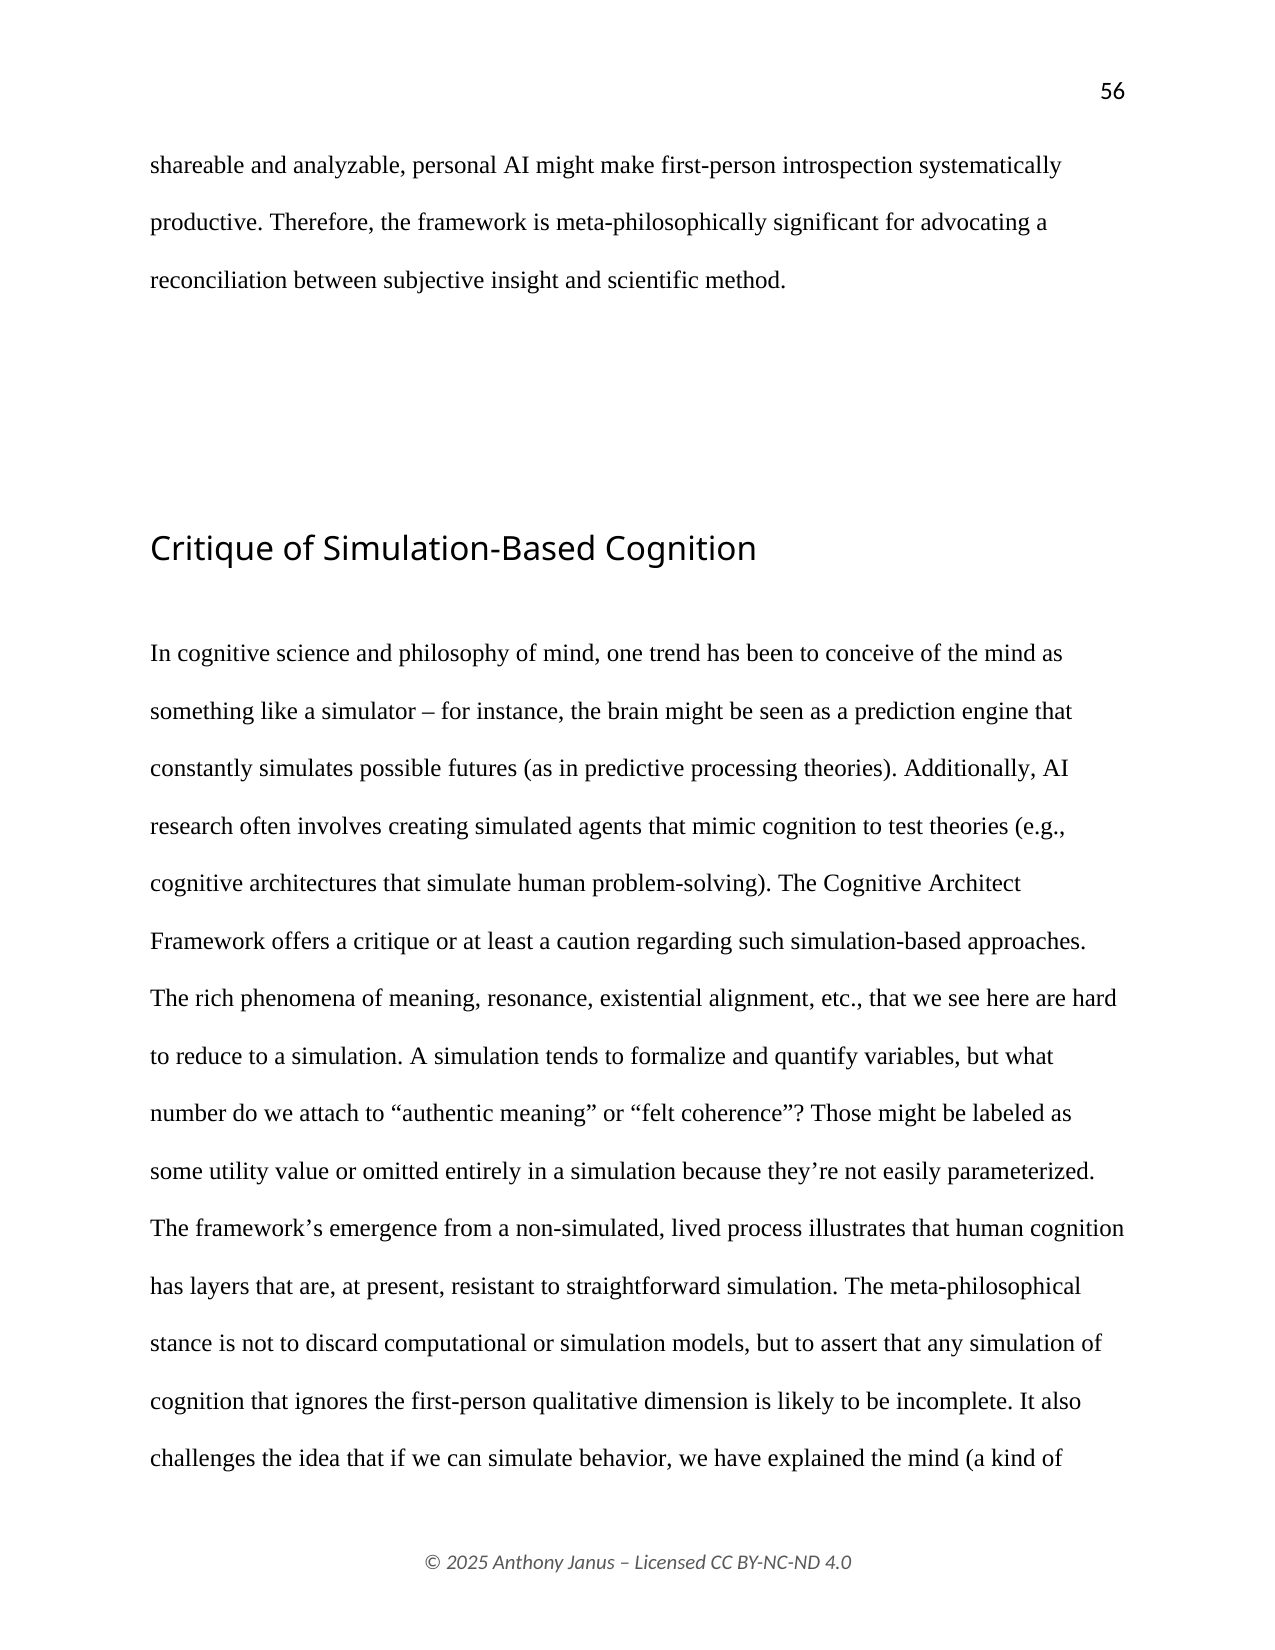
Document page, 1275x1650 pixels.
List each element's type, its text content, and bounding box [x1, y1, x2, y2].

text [150, 638, 1125, 1472]
subtitle Critique of Simulation-Based Cognition [150, 525, 1125, 570]
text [150, 150, 1125, 294]
